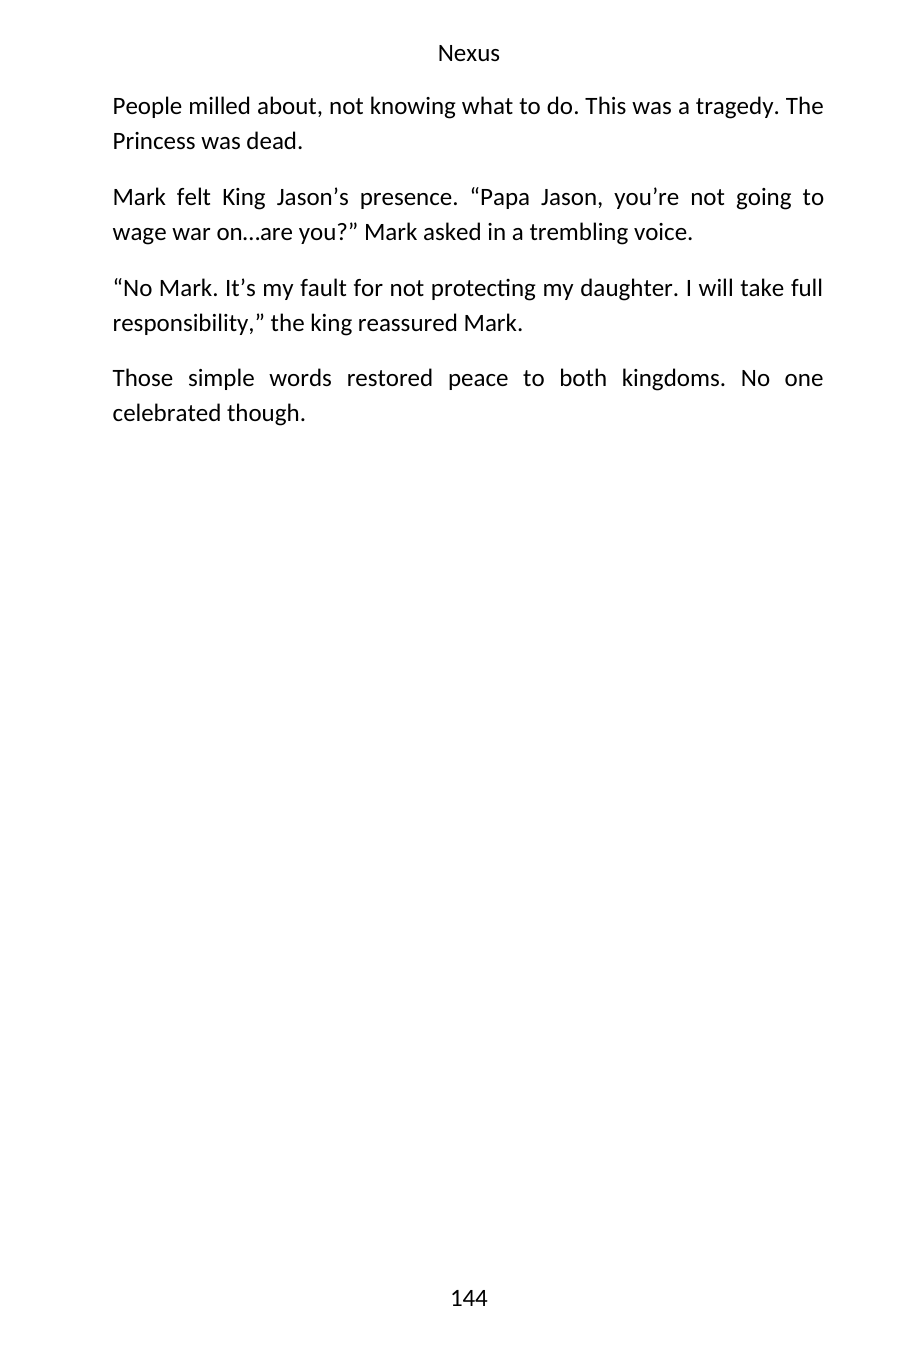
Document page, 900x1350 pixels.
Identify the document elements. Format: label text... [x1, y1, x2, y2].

text People milled about, not knowing what to do. This was a tragedy. The Princess was dead. [112, 90, 825, 156]
text Mark felt King Jason’s presence. “Papa Jason, you’re not going to wage war on…are you?” Mark asked in a trembling voice. [112, 181, 825, 246]
text Those simple words restored peace to both kingdoms. No one celebrated though. [112, 362, 825, 428]
text “No Mark. It’s my fault for not protecting my daughter. I will take full responsibility,” the king reassured Mark. [112, 272, 825, 337]
